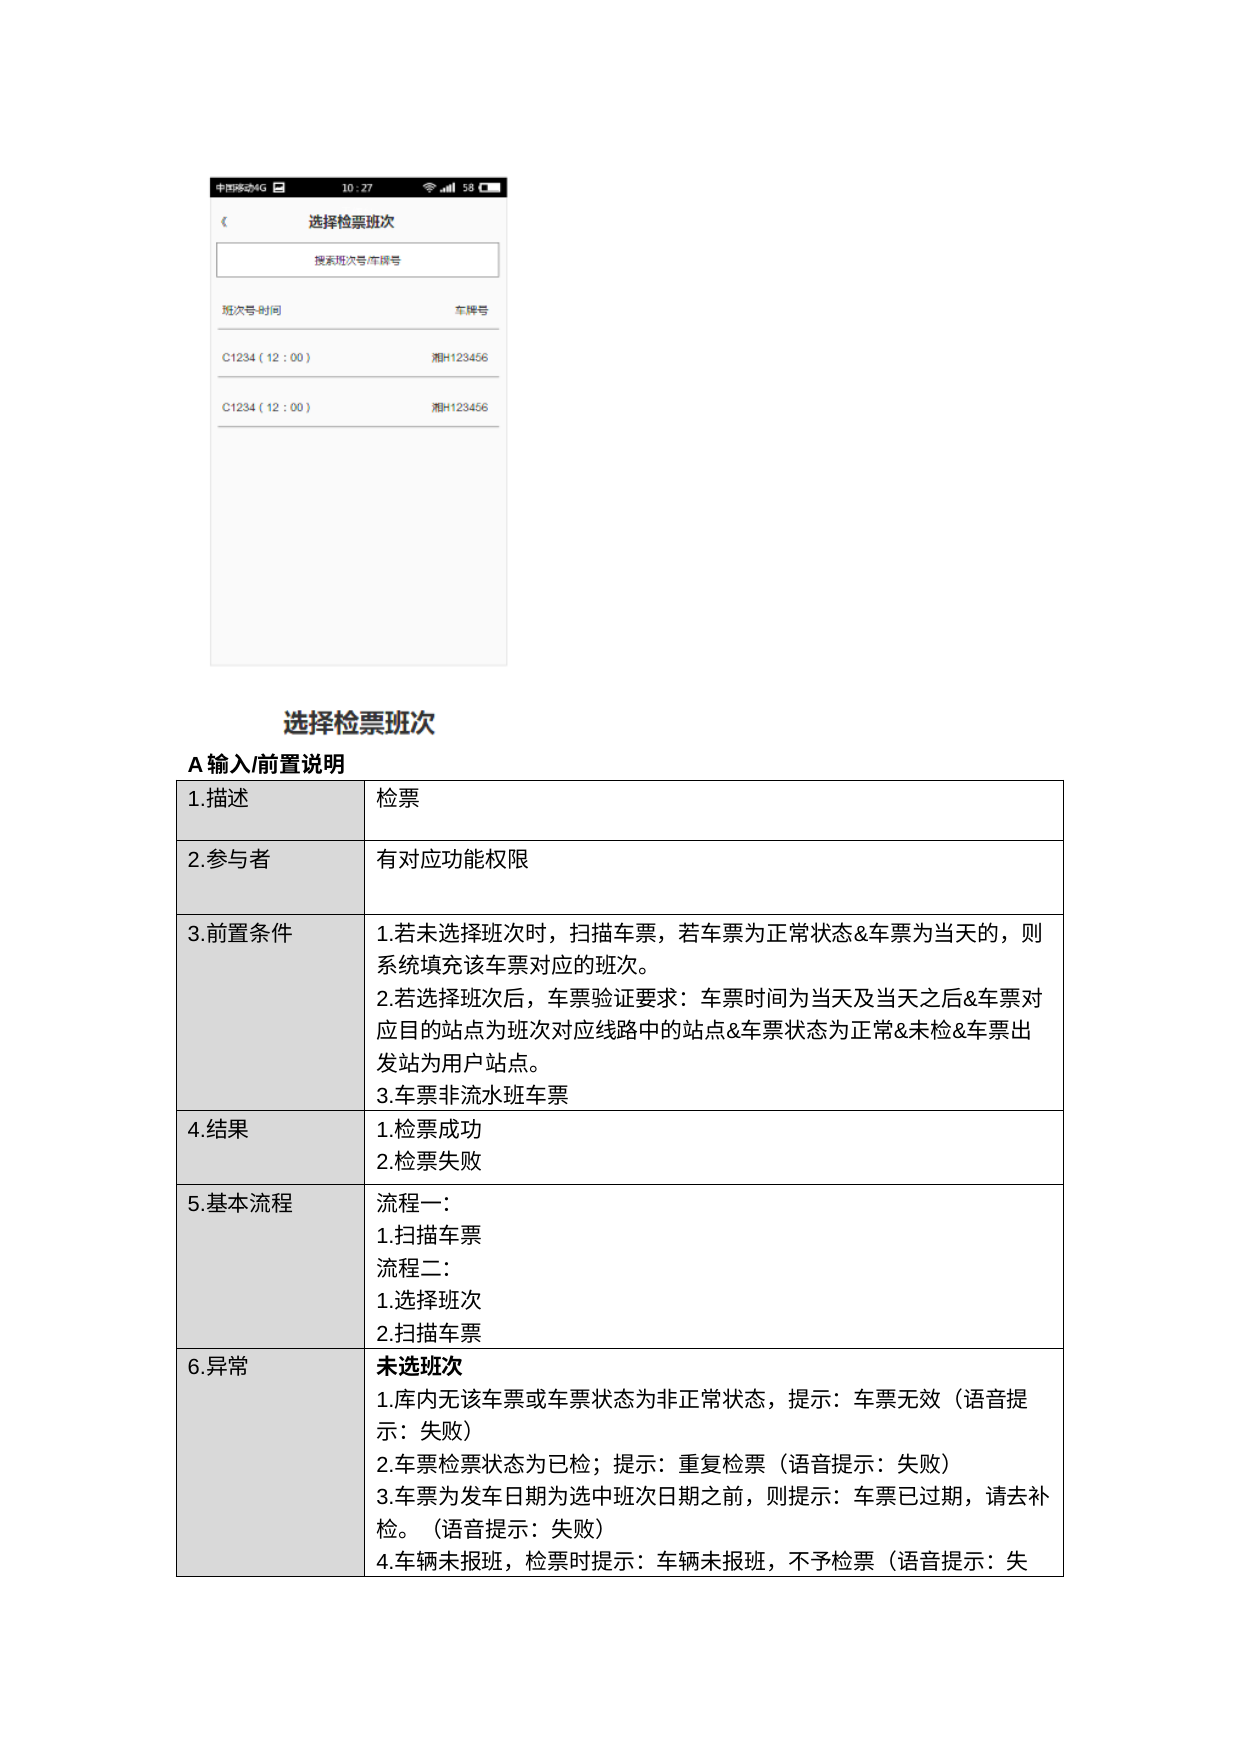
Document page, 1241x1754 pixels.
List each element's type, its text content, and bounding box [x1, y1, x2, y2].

table_cell 1.若未选择班次时，扫描车票，若车票为正常状态&车票为当天的，则系统填充该车票对应的班次。 2.若选择班次后，车票验证要求：车票时间为当天及当天之后&车票对应目的站点为班次对应线路中的站点&车票状态为正常&未检&车票出发站为用户站点。 3.车票非流水班车票 [365, 915, 1063, 1110]
table_header 1.描述 [177, 781, 364, 840]
table_cell 5.基本流程 [177, 1185, 364, 1348]
table_header 检票 [365, 781, 1063, 840]
table_cell 有对应功能权限 [365, 841, 1063, 914]
table_cell 1.检票成功 2.检票失败 [365, 1111, 1063, 1184]
picture [187, 162, 527, 742]
table_cell 2.参与者 [177, 841, 364, 914]
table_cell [365, 1349, 1063, 1576]
table_cell 3.前置条件 [177, 915, 364, 1110]
table_cell 流程一： 1.扫描车票 流程二： 1.选择班次 2.扫描车票 [365, 1185, 1063, 1348]
text A输入/前置说明 [187, 747, 1053, 779]
table_cell 6.异常 [177, 1349, 364, 1576]
table_cell 4.结果 [177, 1111, 364, 1184]
